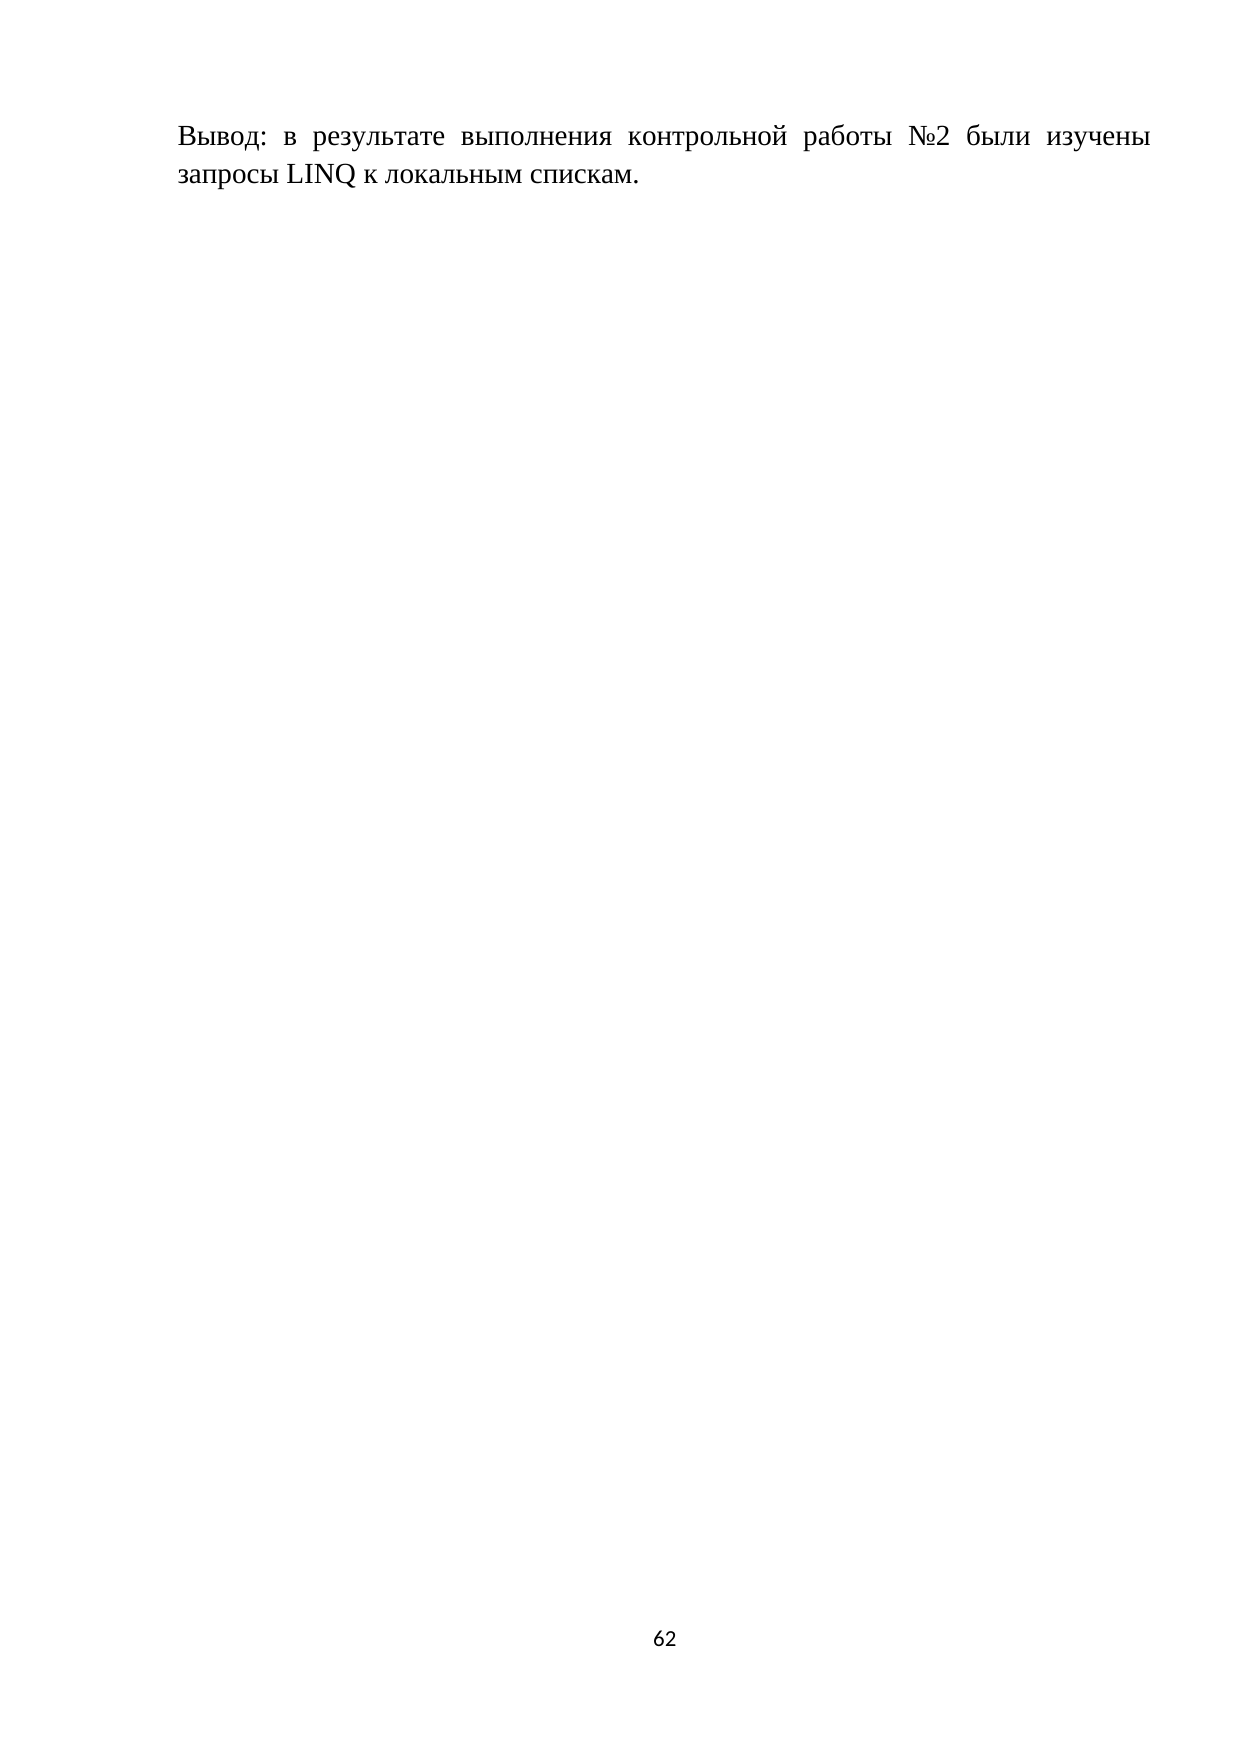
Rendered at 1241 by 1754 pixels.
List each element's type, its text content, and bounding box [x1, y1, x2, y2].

text Вывод: в результате выполнения контрольной работы №2 были изучены запросы LINQ к локальным спискам. [177, 118, 1152, 190]
